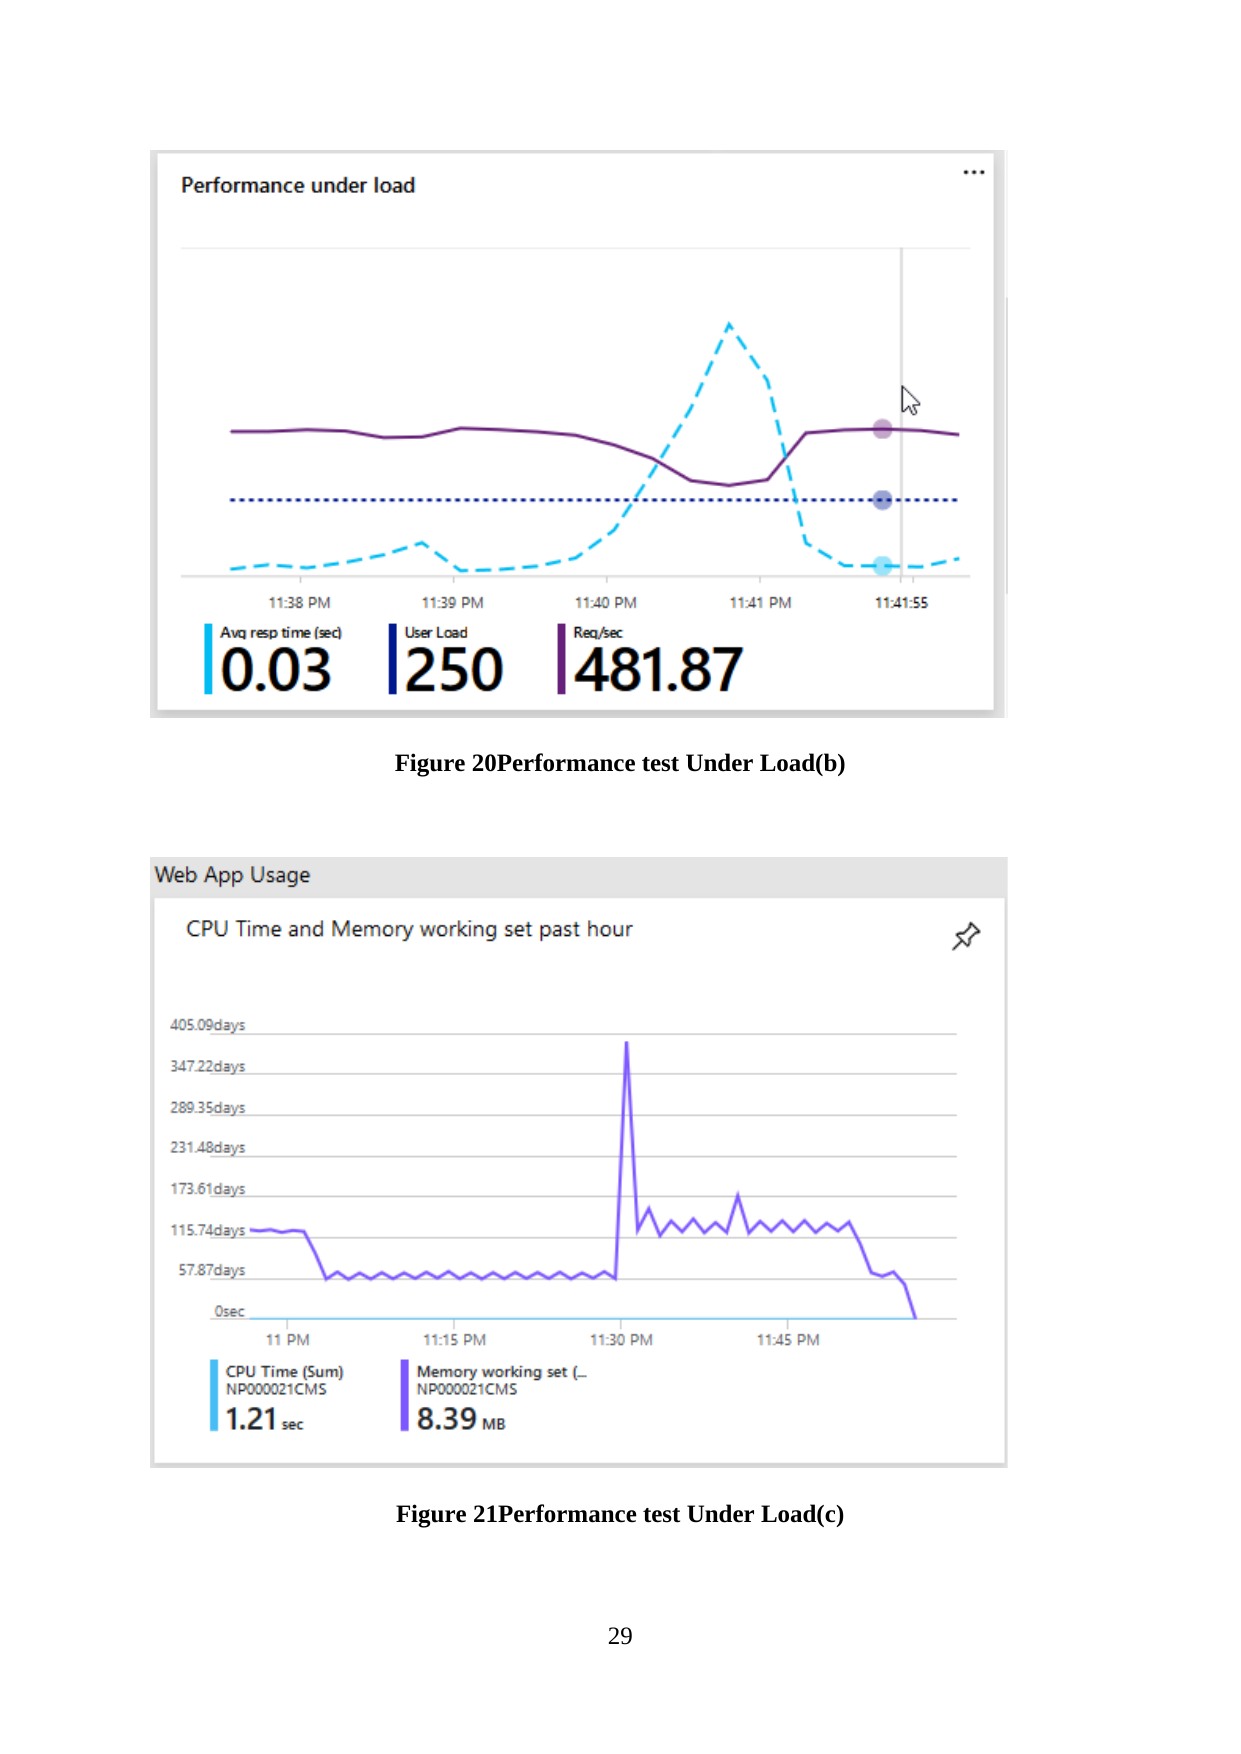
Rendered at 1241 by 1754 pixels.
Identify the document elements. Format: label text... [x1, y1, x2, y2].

text Figure 20Performance test Under Load(b) [150, 748, 1090, 777]
picture [150, 857, 1008, 1468]
text Figure 21Performance test Under Load(c) [150, 1499, 1090, 1527]
picture [150, 150, 1008, 718]
